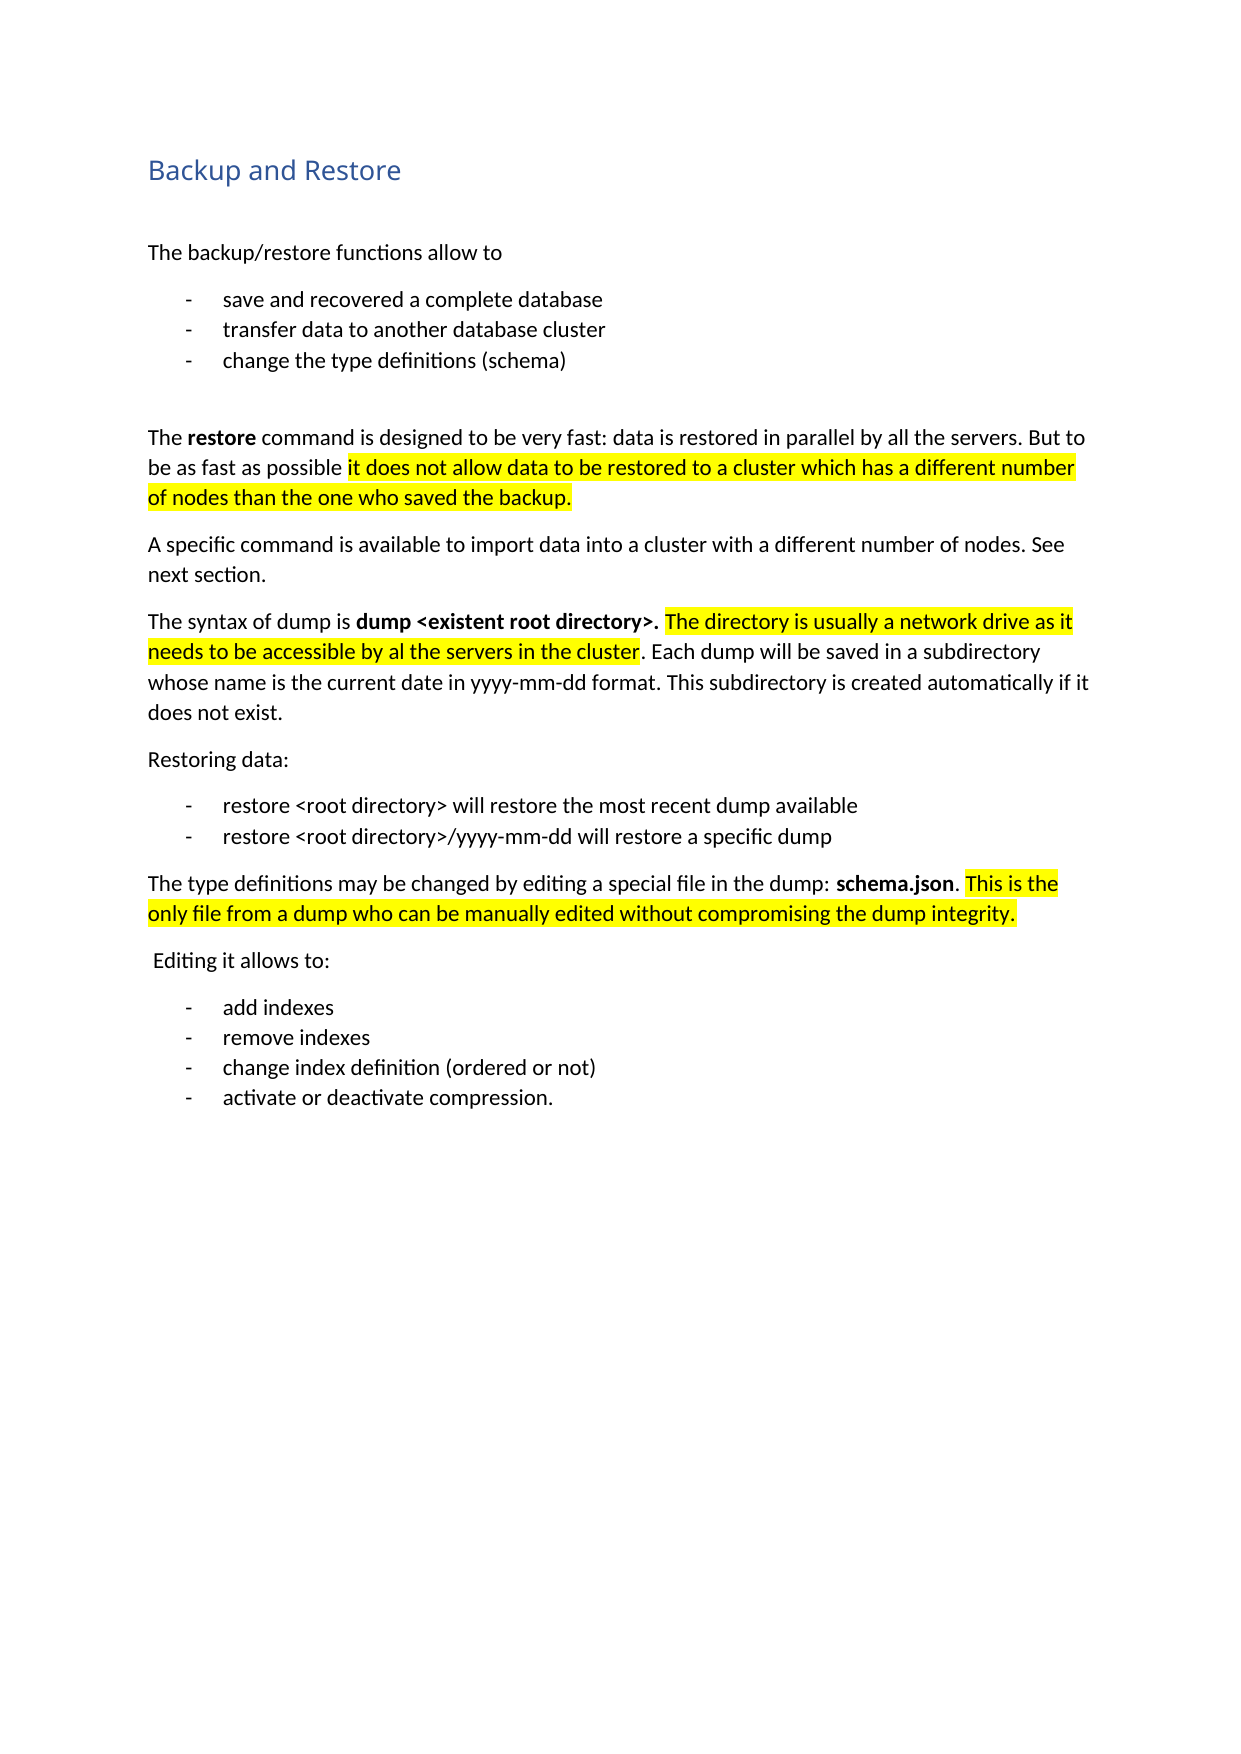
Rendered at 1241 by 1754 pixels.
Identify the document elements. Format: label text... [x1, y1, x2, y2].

subtitle Backup and Restore [148, 152, 1093, 189]
list restore <root directory>/yyyy-mm-dd will restore a specific dump [185, 822, 1093, 850]
text Restoring data: [148, 745, 1093, 773]
list add indexes [185, 993, 1093, 1021]
list activate or deactivate compression. [185, 1083, 1093, 1111]
text A specific command is available to import data into a cluster with a different number of nodes. See next section. [148, 530, 1093, 588]
text The type definitions may be changed by editing a special file in the dump: schema.json. This is the only file from a dump who can be manually edited without compromising the dump integrity. [148, 869, 1093, 927]
text The restore command is designed to be very fast: data is restored in parallel by all the servers. But to be as fast as possible it does not allow data to be restored to a cluster which has a different number of nodes than the one who saved the backup. [148, 423, 1093, 511]
list transfer data to another database cluster [185, 316, 1093, 343]
text Editing it allows to: [148, 946, 1093, 974]
text The syntax of dump is dump <existent root directory>. The directory is usually a network drive as it needs to be accessible by al the servers in the cluster. Each dump will be saved in a subdirectory whose name is the current date in yyyy-mm-dd format. This subdirectory is created automatically if it does not exist. [148, 607, 1093, 726]
list restore <root directory> will restore the most recent dump available [185, 792, 1093, 819]
list change index definition (ordered or not) [185, 1053, 1093, 1081]
list save and recovered a complete database [185, 285, 1093, 313]
list remove indexes [185, 1023, 1093, 1051]
text The backup/restore functions allow to [148, 238, 1093, 266]
list change the type definitions (schema) [185, 346, 1093, 374]
